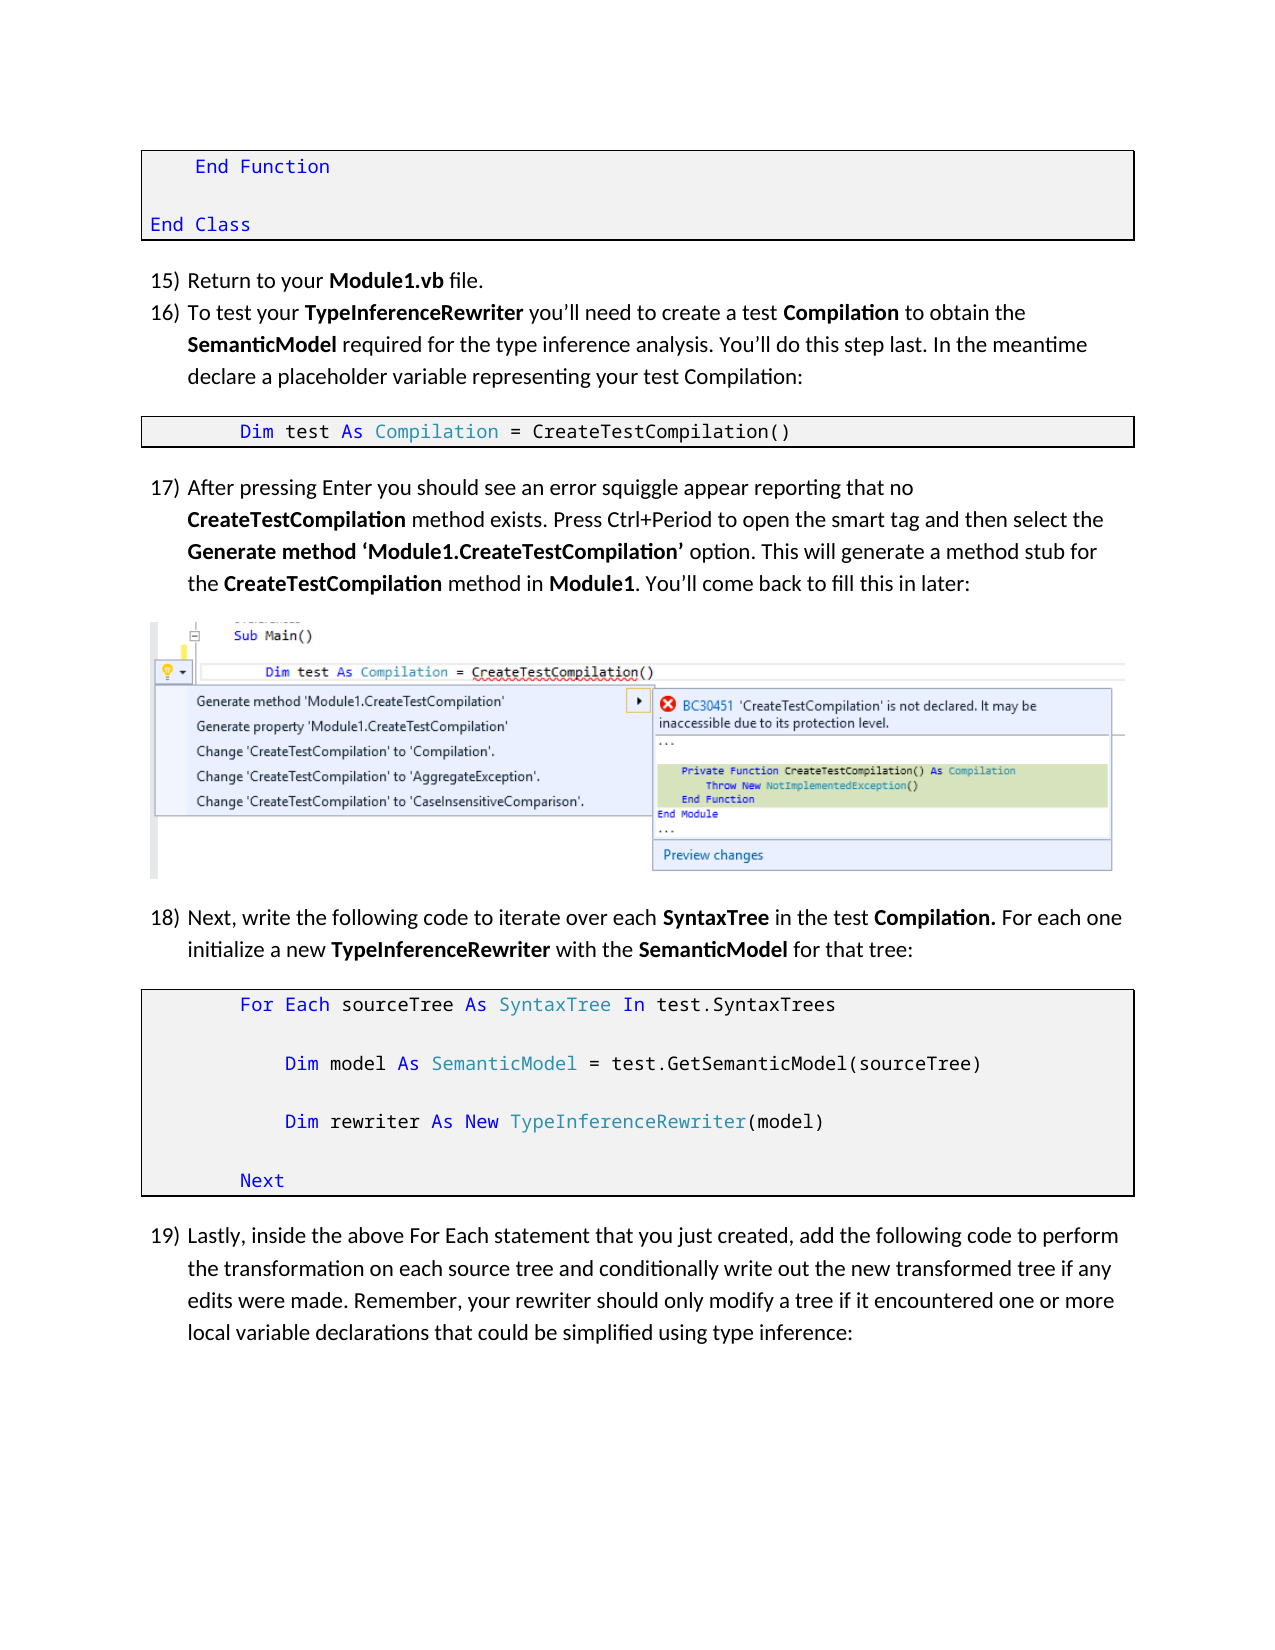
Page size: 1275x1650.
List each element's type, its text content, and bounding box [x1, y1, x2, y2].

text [142, 151, 1133, 239]
text For Each sourceTree As SyntaxTree In test.SyntaxTrees Dim model As SemanticModel = test.GetSemanticModel(sourceTree) Dim rewriter As New TypeInferenceRewriter(model) Next [142, 990, 1133, 1195]
list To test your TypeInferenceRewriter you’ll need to create a test Compilation to obtain the SemanticModel required for the type inference analysis. You’ll do this step last. In the meantime declare a placeholder variable representing your test Compilation: [150, 298, 1125, 391]
list Next, write the following code to iterate over each SyntaxTree in the test Compilation. For each one initialize a new TypeInferenceRewriter with the SemanticModel for that tree: [150, 903, 1125, 964]
picture [150, 622, 1125, 879]
list Return to your Module1.vb file. [150, 266, 1125, 294]
text Dim test As Compilation = CreateTestCompilation() [142, 417, 1133, 446]
list After pressing Enter you should see an error squiggle appear reporting that no CreateTestCompilation method exists. Press Ctrl+Period to open the smart tag and then select the Generate method ‘Module1.CreateTestCompilation’ option. This will generate a method stub for the CreateTestCompilation method in Module1. You’ll come back to fill this in later: [150, 473, 1125, 597]
list Lastly, inside the above For Each statement that you just created, add the following code to perform the transformation on each source tree and conditionally write out the new transformed tree if any edits were made. Remember, your rewriter should only modify a tree if it encountered one or more local variable declarations that could be simplified using type inference: [150, 1222, 1125, 1346]
